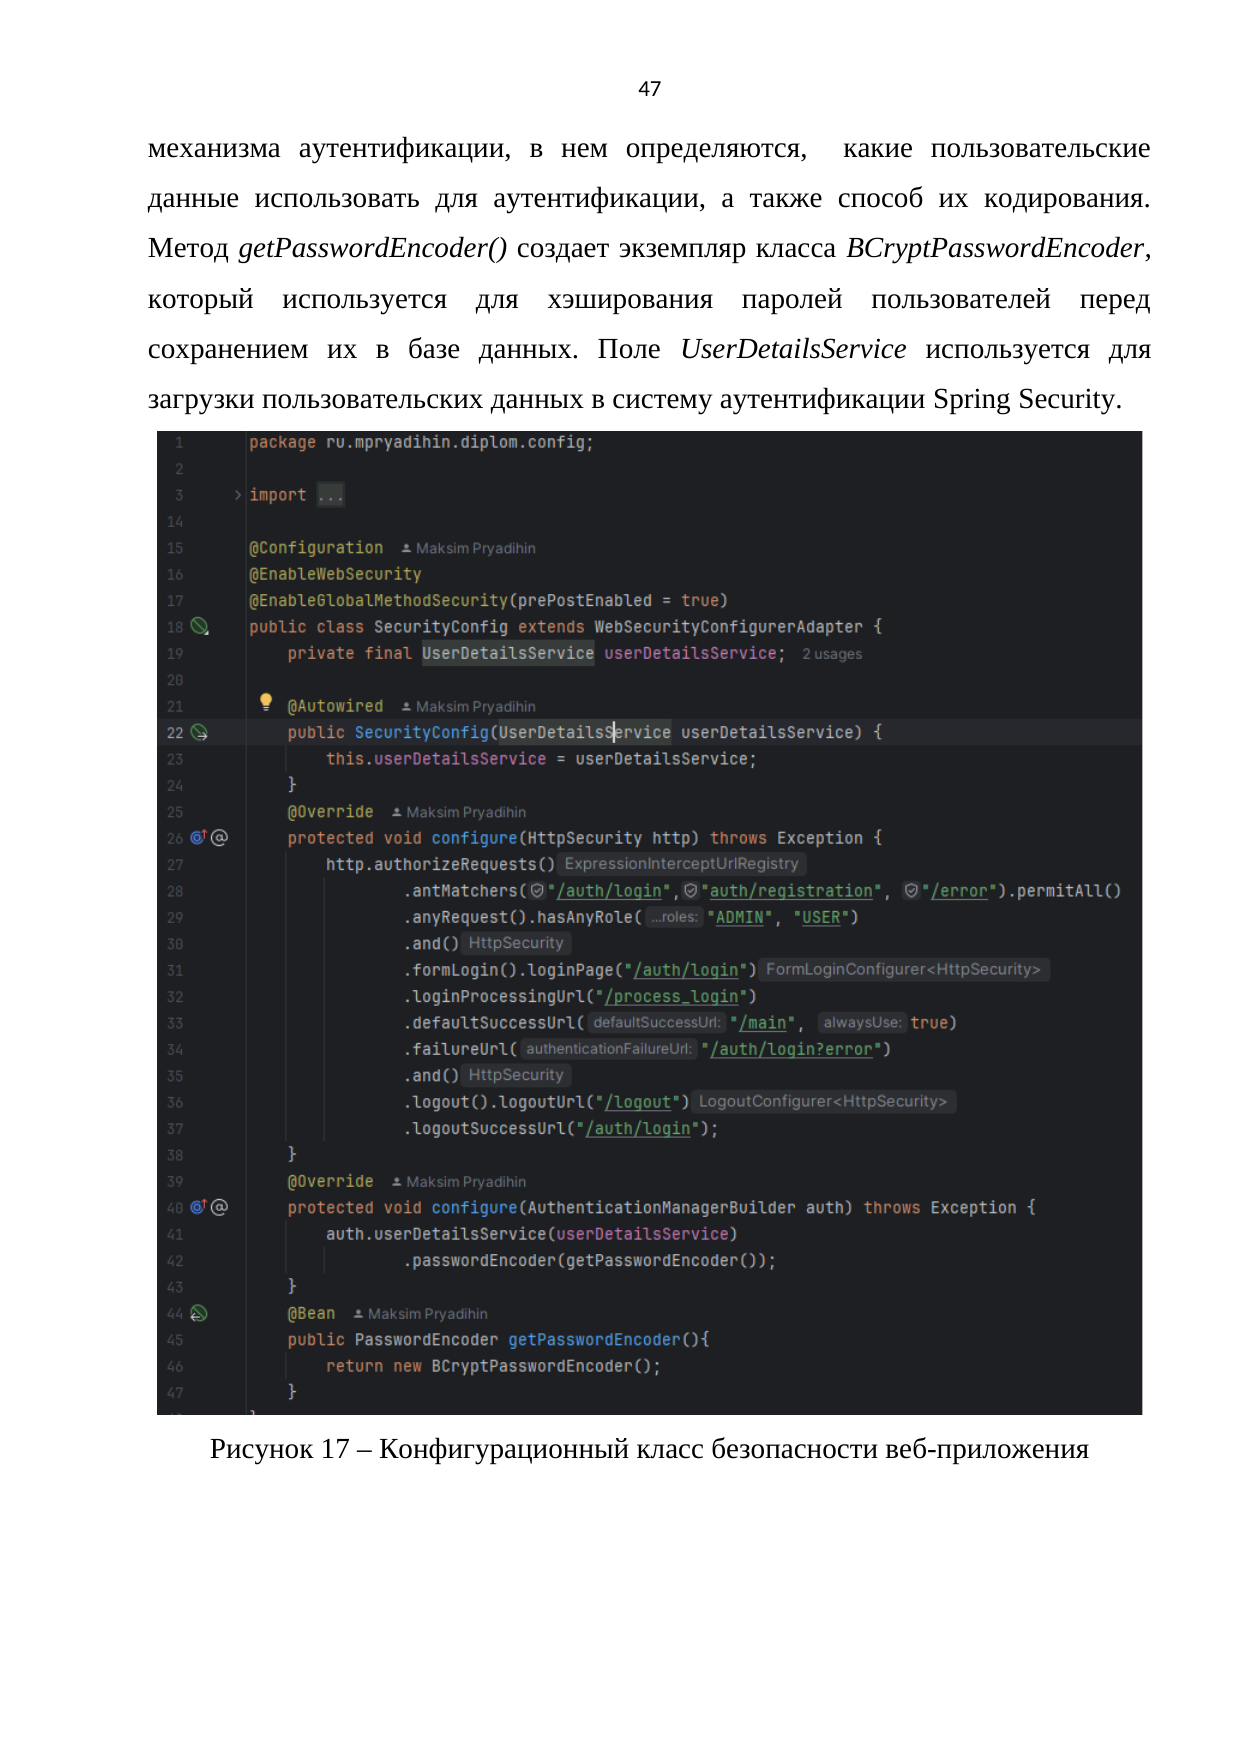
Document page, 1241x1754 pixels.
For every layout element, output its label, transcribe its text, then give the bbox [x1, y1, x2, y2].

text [148, 130, 1152, 415]
picture [157, 431, 1143, 1415]
text Рисунок 17 – Конфигурационный класс безопасности веб-приложения [148, 1431, 1152, 1465]
